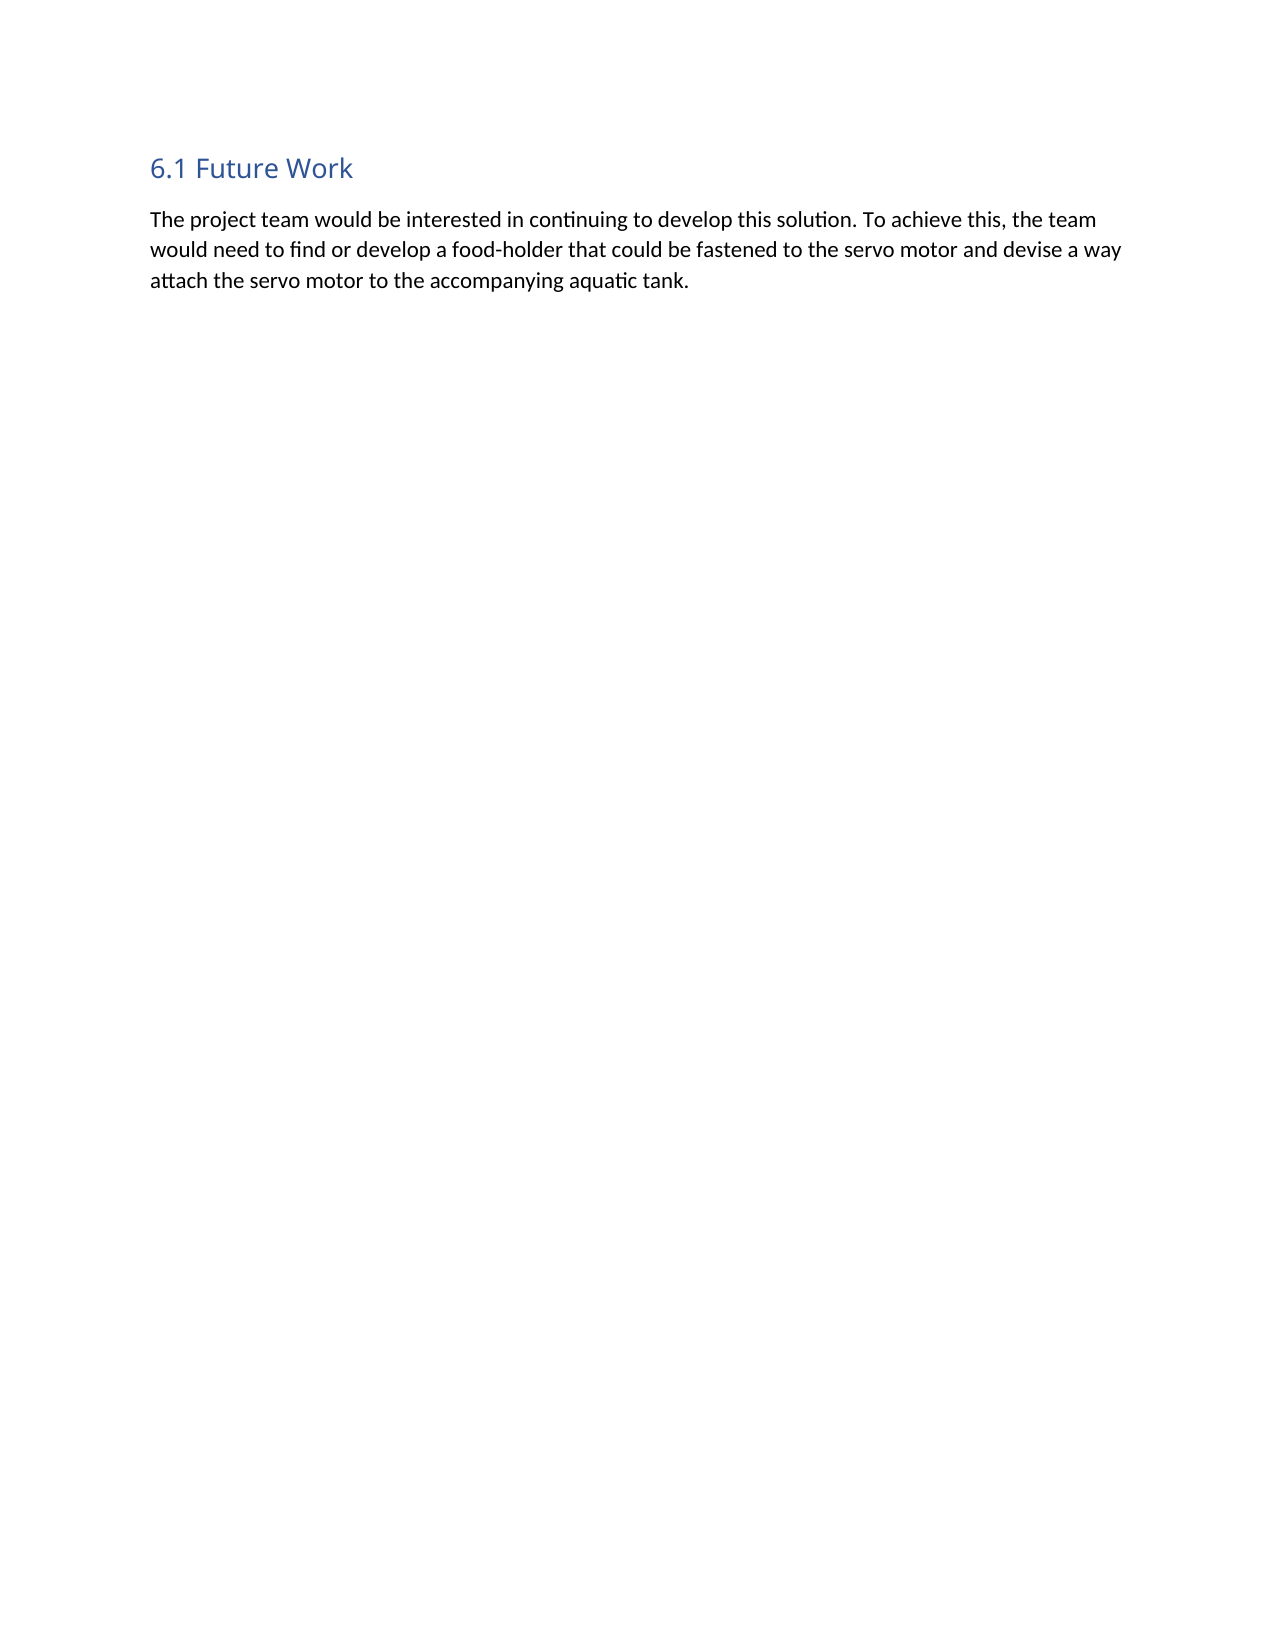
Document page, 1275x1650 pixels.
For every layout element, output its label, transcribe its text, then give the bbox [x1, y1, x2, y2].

subtitle 6.1 Future Work [150, 150, 1125, 187]
text The project team would be interested in continuing to develop this solution. To achieve this, the team would need to find or develop a food-holder that could be fastened to the servo motor and devise a way attach the servo motor to the accompanying aquatic tank. [150, 205, 1125, 294]
